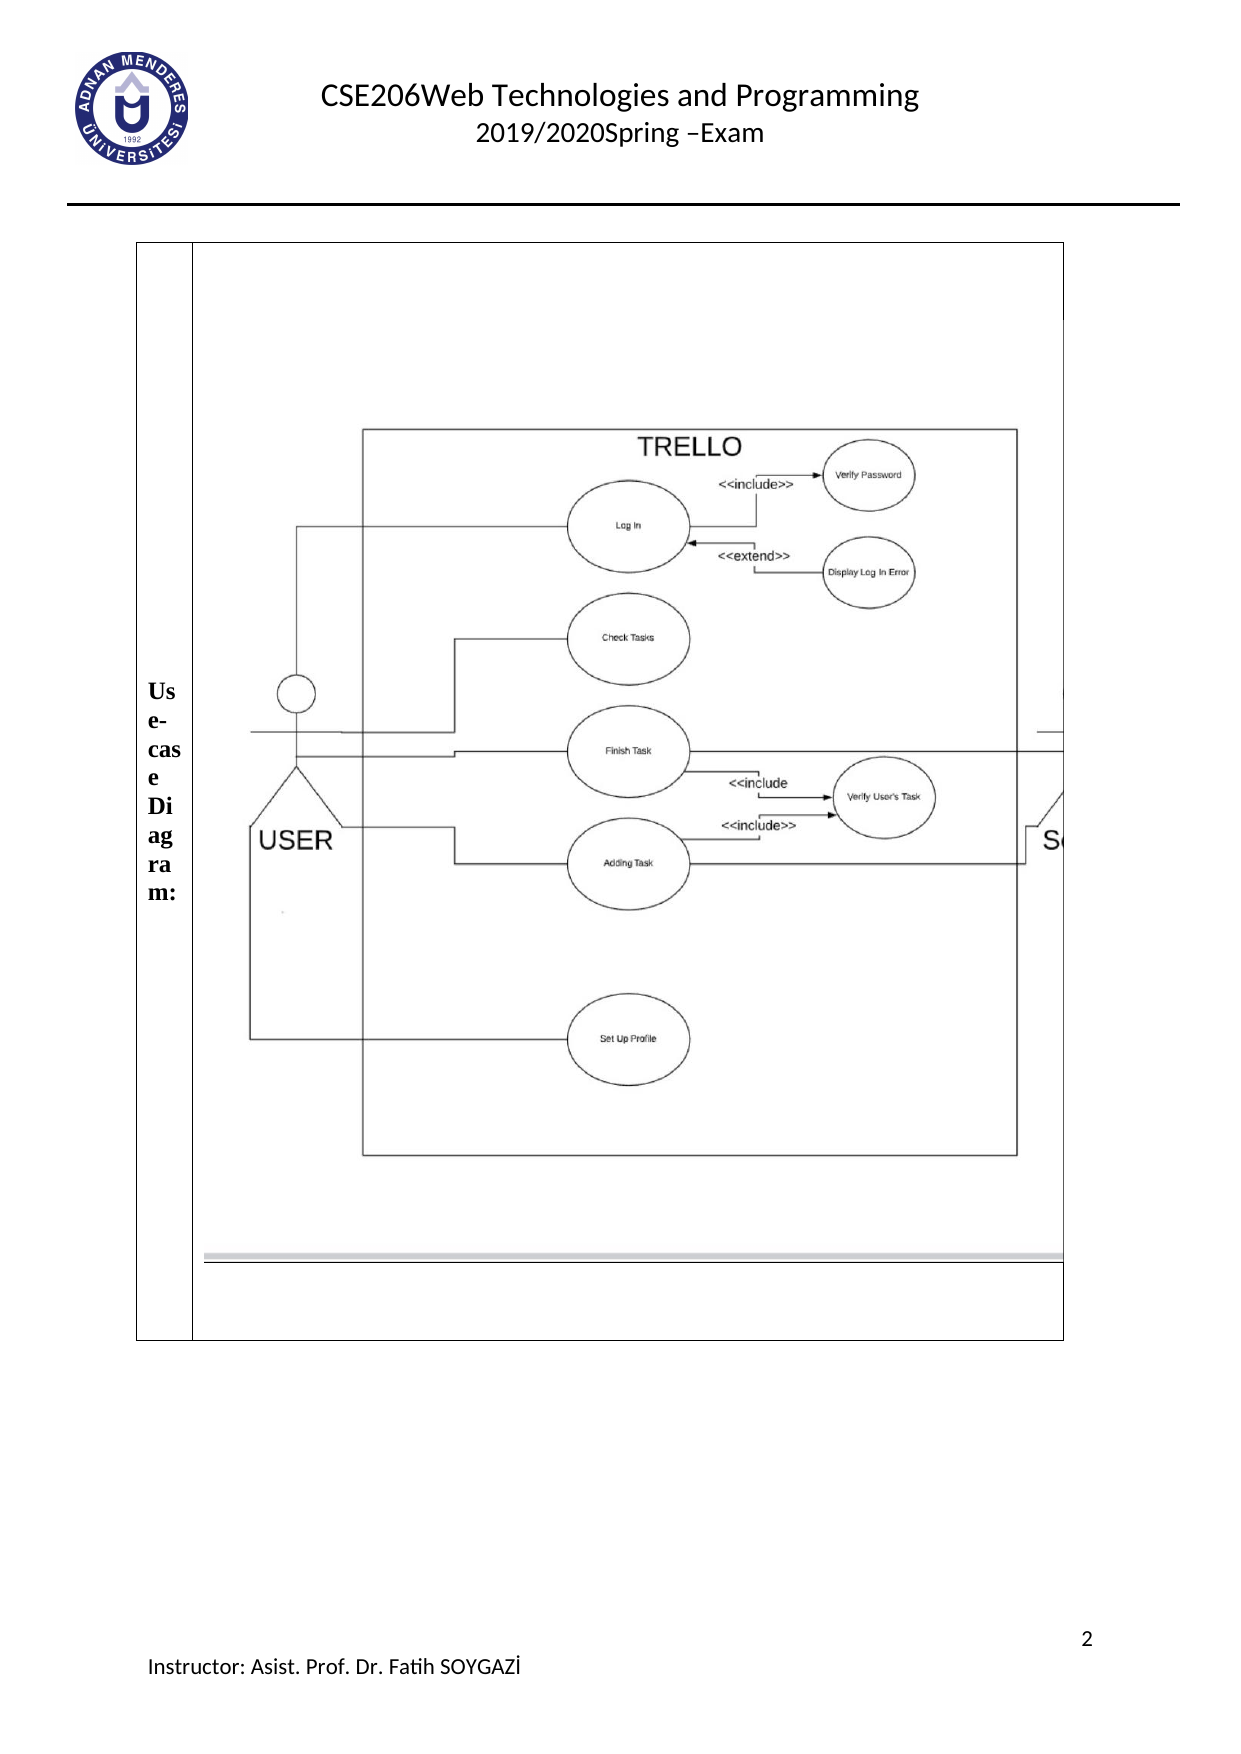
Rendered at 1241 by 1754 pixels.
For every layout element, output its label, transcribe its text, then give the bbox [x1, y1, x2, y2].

picture [204, 320, 1064, 1263]
table_cell Use-case Diagram: [137, 243, 192, 1340]
table_cell [193, 243, 1063, 1340]
picture [75, 52, 188, 165]
